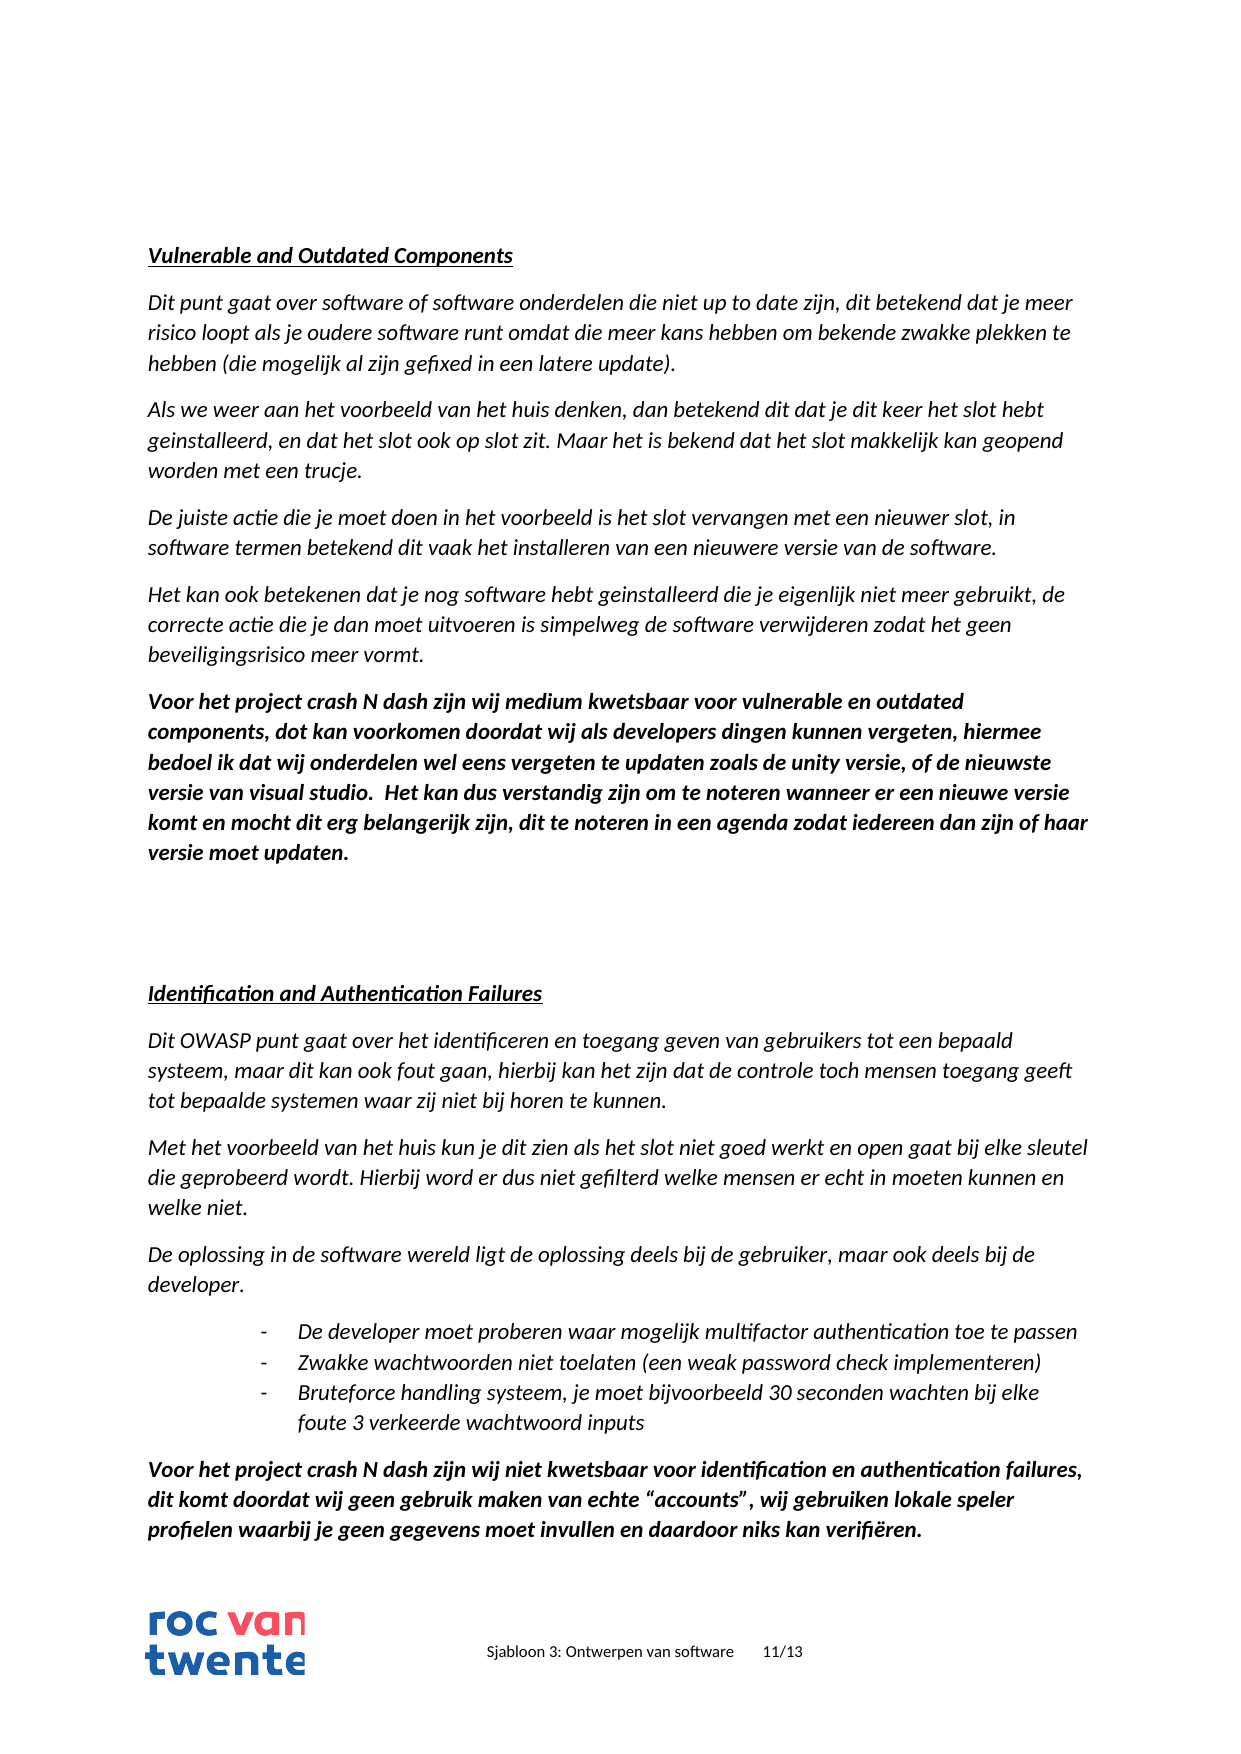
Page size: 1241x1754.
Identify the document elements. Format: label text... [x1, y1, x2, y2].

text Dit punt gaat over software of software onderdelen die niet up to date zijn, dit betekend dat je meer risico loopt als je oudere software runt omdat die meer kans hebben om bekende zwakke plekken te hebben (die mogelijk al zijn gefixed in een latere update). [148, 288, 1093, 377]
text Met het voorbeeld van het huis kun je dit zien als het slot niet goed werkt en open gaat bij elke sleutel die geprobeerd wordt. Hierbij word er dus niet gefilterd welke mensen er echt in moeten kunnen en welke niet. [148, 1133, 1093, 1221]
list Bruteforce handling systeem, je moet bijvoorbeeld 30 seconden wachten bij elke foute 3 verkeerde wachtwoord inputs [260, 1378, 1093, 1436]
text De juiste actie die je moet doen in het voorbeeld is het slot vervangen met een nieuwer slot, in software termen betekend dit vaak het installeren van een nieuwere versie van de software. [148, 503, 1093, 561]
text Als we weer aan het voorbeeld van het huis denken, dan betekend dit dat je dit keer het slot hebt geinstalleerd, en dat het slot ook op slot zit. Maar het is bekend dat het slot makkelijk kan geopend worden met een trucje. [148, 396, 1093, 484]
picture [145, 1611, 305, 1674]
text De oplossing in de software wereld ligt de oplossing deels bij de gebruiker, maar ook deels bij de developer. [148, 1240, 1093, 1298]
text Identification and Authentication Failures [148, 979, 1093, 1007]
list De developer moet proberen waar mogelijk multifactor authentication toe te passen [260, 1317, 1093, 1345]
text Voor het project crash N dash zijn wij medium kwetsbaar voor vulnerable en outdated components, dot kan voorkomen doordat wij als developers dingen kunnen vergeten, hiermee bedoel ik dat wij onderdelen wel eens vergeten te updaten zoals de unity versie, of de nieuwste versie van visual studio. Het kan dus verstandig zijn om te noteren wanneer er een nieuwe versie komt en mocht dit erg belangerijk zijn, dit te noteren in een agenda zodat iedereen dan zijn of haar versie moet updaten. [148, 687, 1093, 866]
text Vulnerable and Outdated Components [148, 241, 1093, 269]
list Zwakke wachtwoorden niet toelaten (een weak password check implementeren) [260, 1348, 1093, 1376]
text Het kan ook betekenen dat je nog software hebt geinstalleerd die je eigenlijk niet meer gebruikt, de correcte actie die je dan moet uitvoeren is simpelweg de software verwijderen zodat het geen beveiligingsrisico meer vormt. [148, 580, 1093, 668]
text Voor het project crash N dash zijn wij niet kwetsbaar voor identification en authentication failures, dit komt doordat wij geen gebruik maken van echte “accounts”, wij gebruiken lokale speler profielen waarbij je geen gegevens moet invullen en daardoor niks kan verifiëren. [148, 1455, 1093, 1543]
text Dit OWASP punt gaat over het identificeren en toegang geven van gebruikers tot een bepaald systeem, maar dit kan ook fout gaan, hierbij kan het zijn dat de controle toch mensen toegang geeft tot bepaalde systemen waar zij niet bij horen te kunnen. [148, 1026, 1093, 1114]
